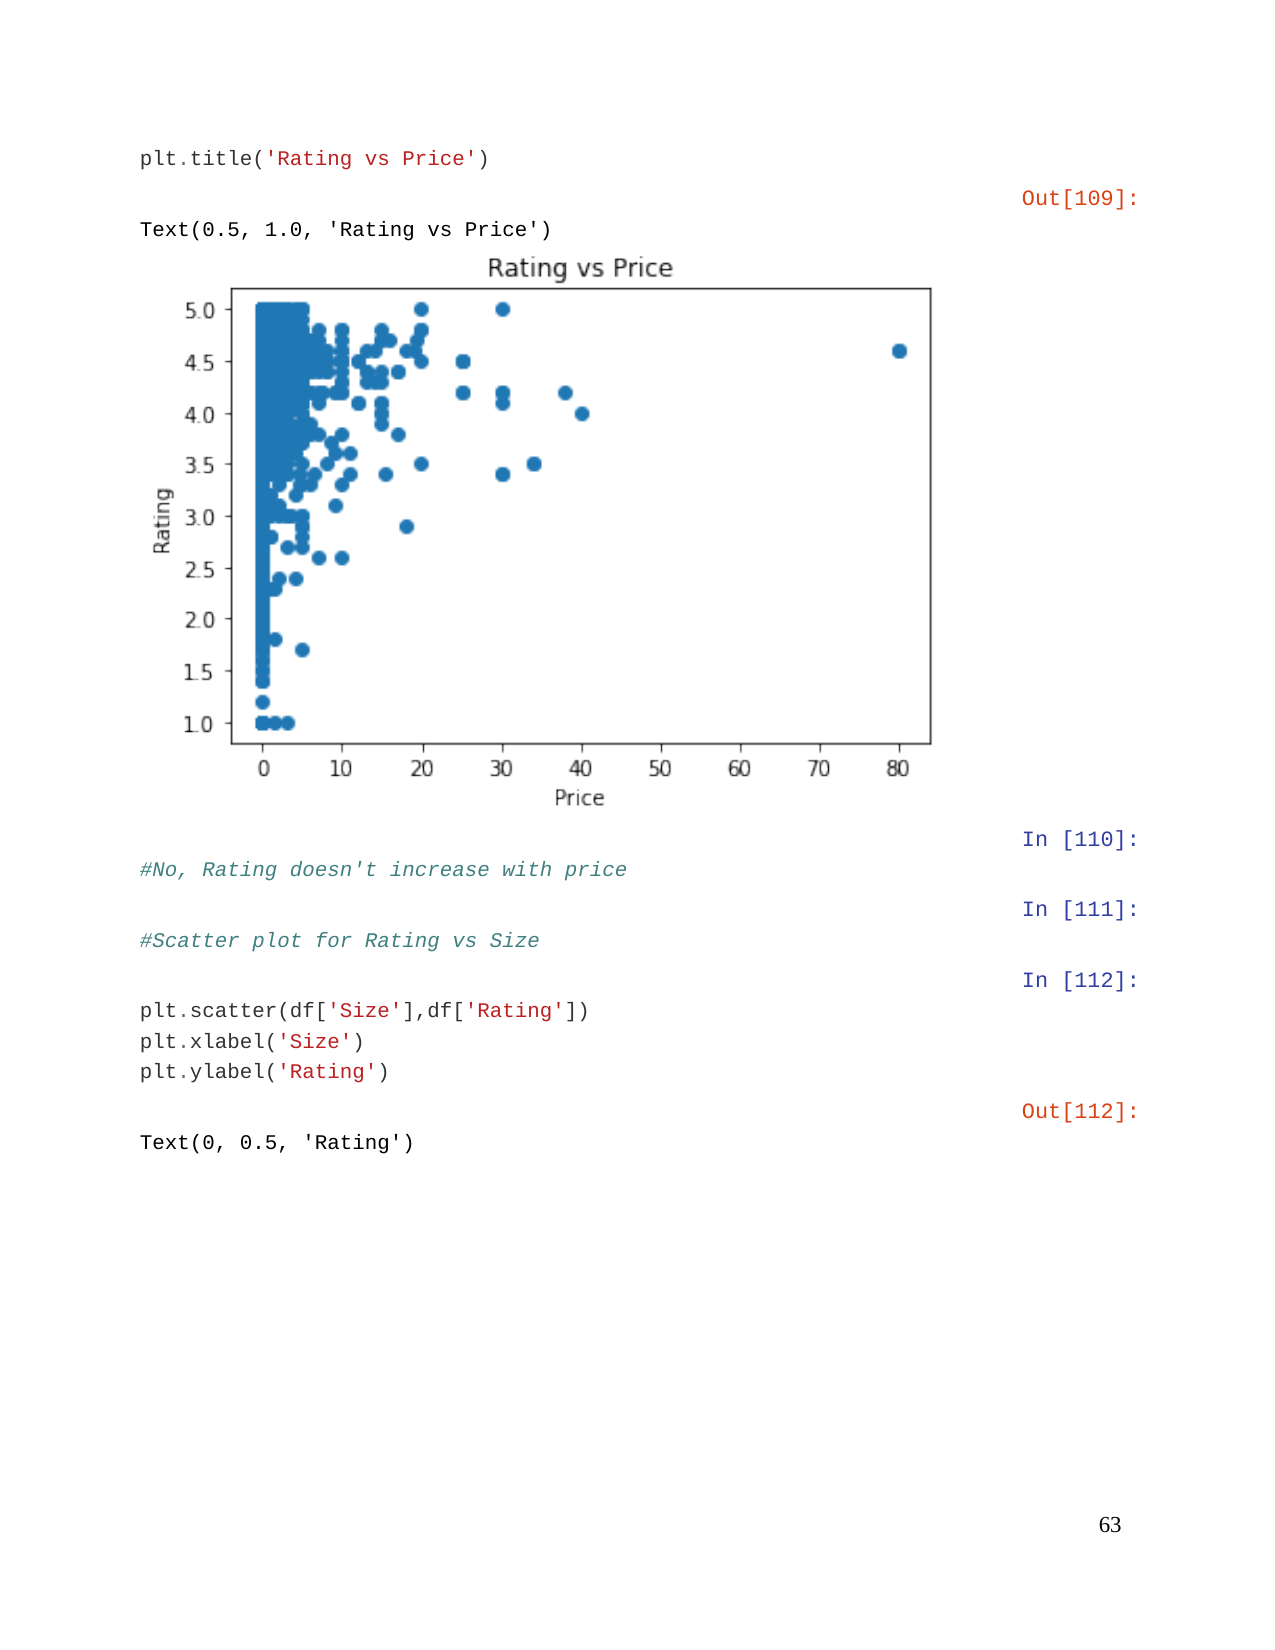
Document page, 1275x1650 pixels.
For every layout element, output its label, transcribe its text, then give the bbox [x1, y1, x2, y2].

text In [111]: [139, 893, 1139, 923]
text Text(0.5, 1.0, 'Rating vs Price') [139, 212, 1139, 243]
text plt.xlabel('Size') [139, 1024, 1139, 1054]
text plt.scatter(df['Size'],df['Rating']) [139, 994, 1139, 1024]
text Out[112]: [139, 1095, 1139, 1125]
text In [110]: [139, 822, 1139, 853]
text #No, Rating doesn't increase with price [139, 853, 1139, 883]
picture [139, 242, 945, 823]
text plt.ylabel('Rating') [139, 1054, 1139, 1085]
text plt.title('Rating vs Price') [139, 142, 1139, 172]
text Out[109]: [139, 182, 1139, 212]
text In [112]: [139, 963, 1139, 994]
text Text(0, 0.5, 'Rating') [139, 1125, 1139, 1155]
text #Scatter plot for Rating vs Size [139, 923, 1139, 953]
